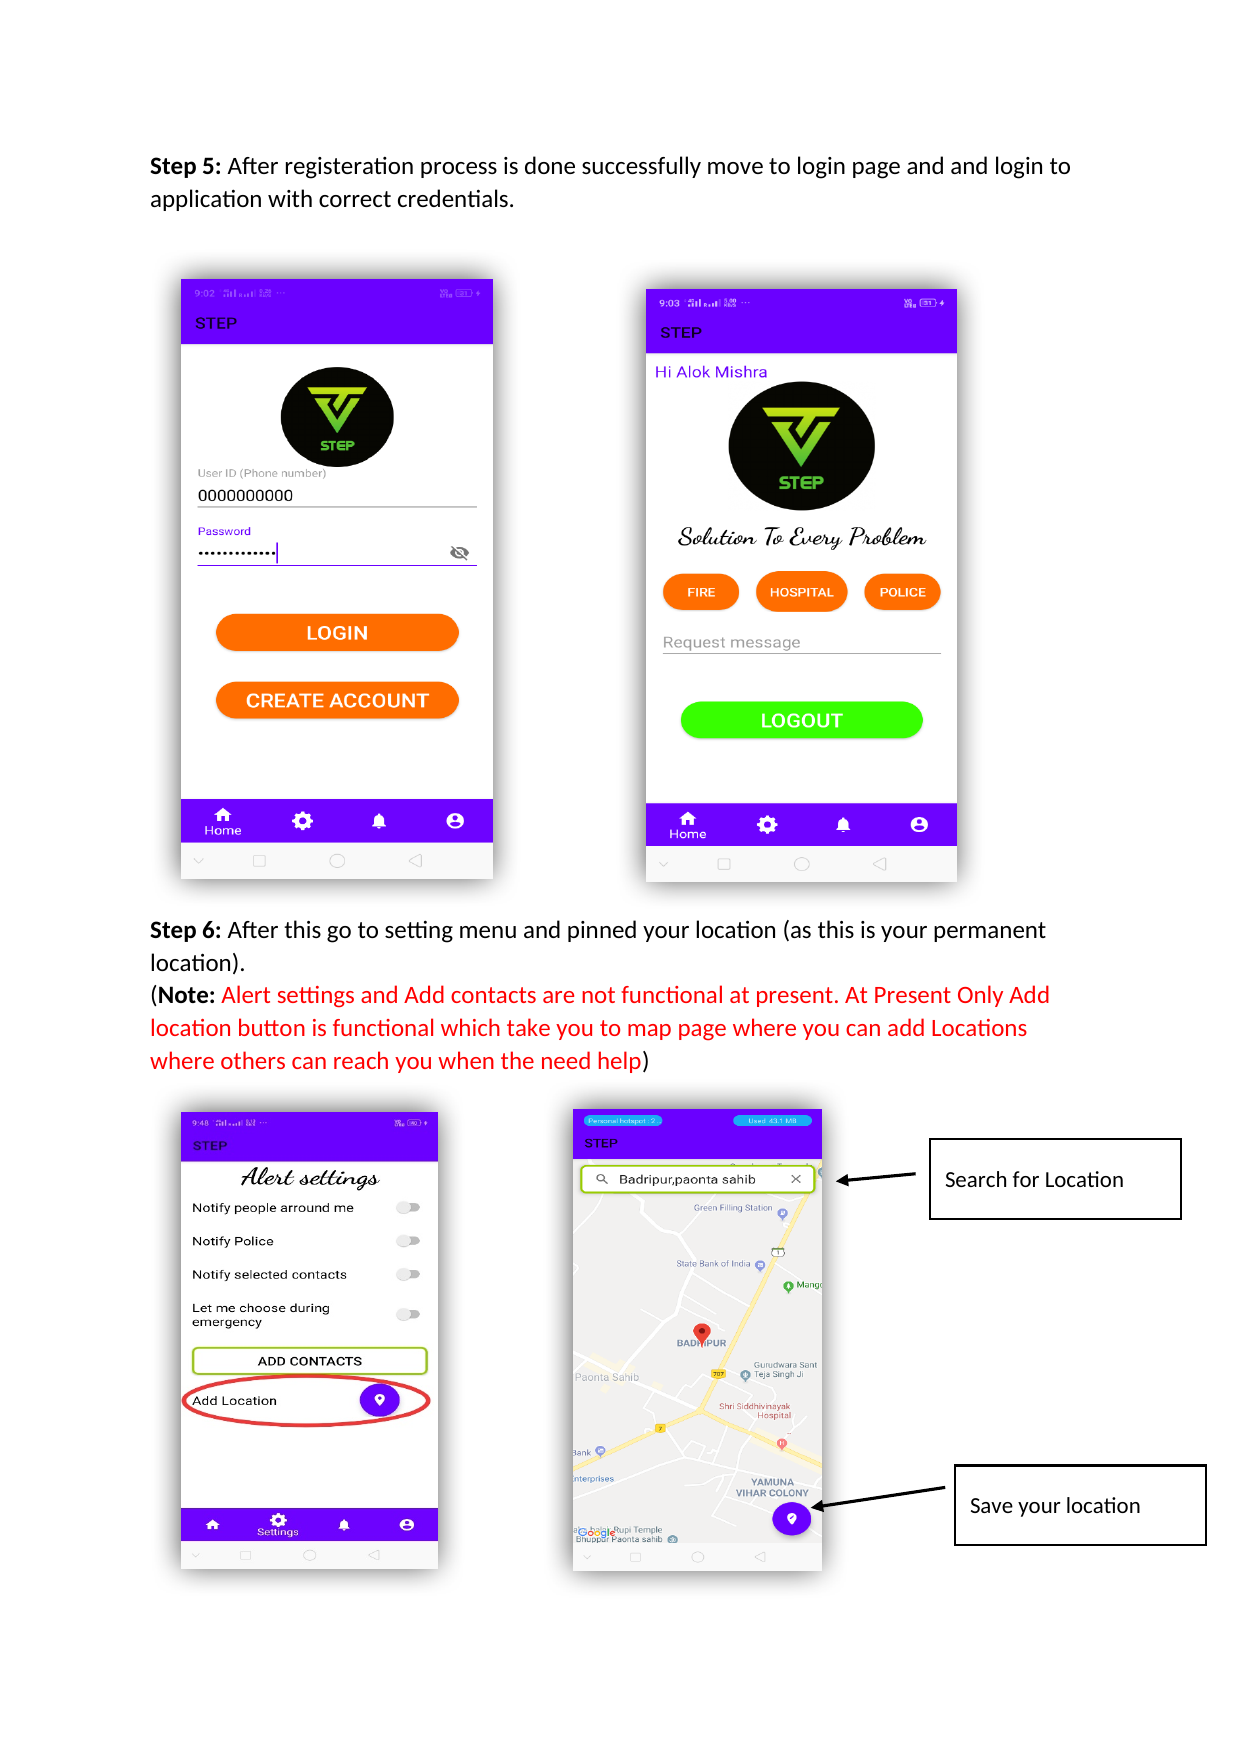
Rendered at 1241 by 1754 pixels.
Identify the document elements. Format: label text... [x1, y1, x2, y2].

picture [573, 1109, 822, 1571]
picture [181, 1112, 438, 1569]
picture [181, 279, 493, 879]
text Step 6: After this go to setting menu and pinned your location (as this is your permanent location). [150, 914, 1090, 977]
text Step 5: After registeration process is done successfully move to login page and and login to application with correct credentials. [150, 150, 1090, 213]
picture [646, 289, 957, 882]
text (Note: Alert settings and Add contacts are not functional at present. At Present Only Add location button is functional which take you to map page where you can add Locations where others can reach you when the need help) [150, 979, 1090, 1076]
